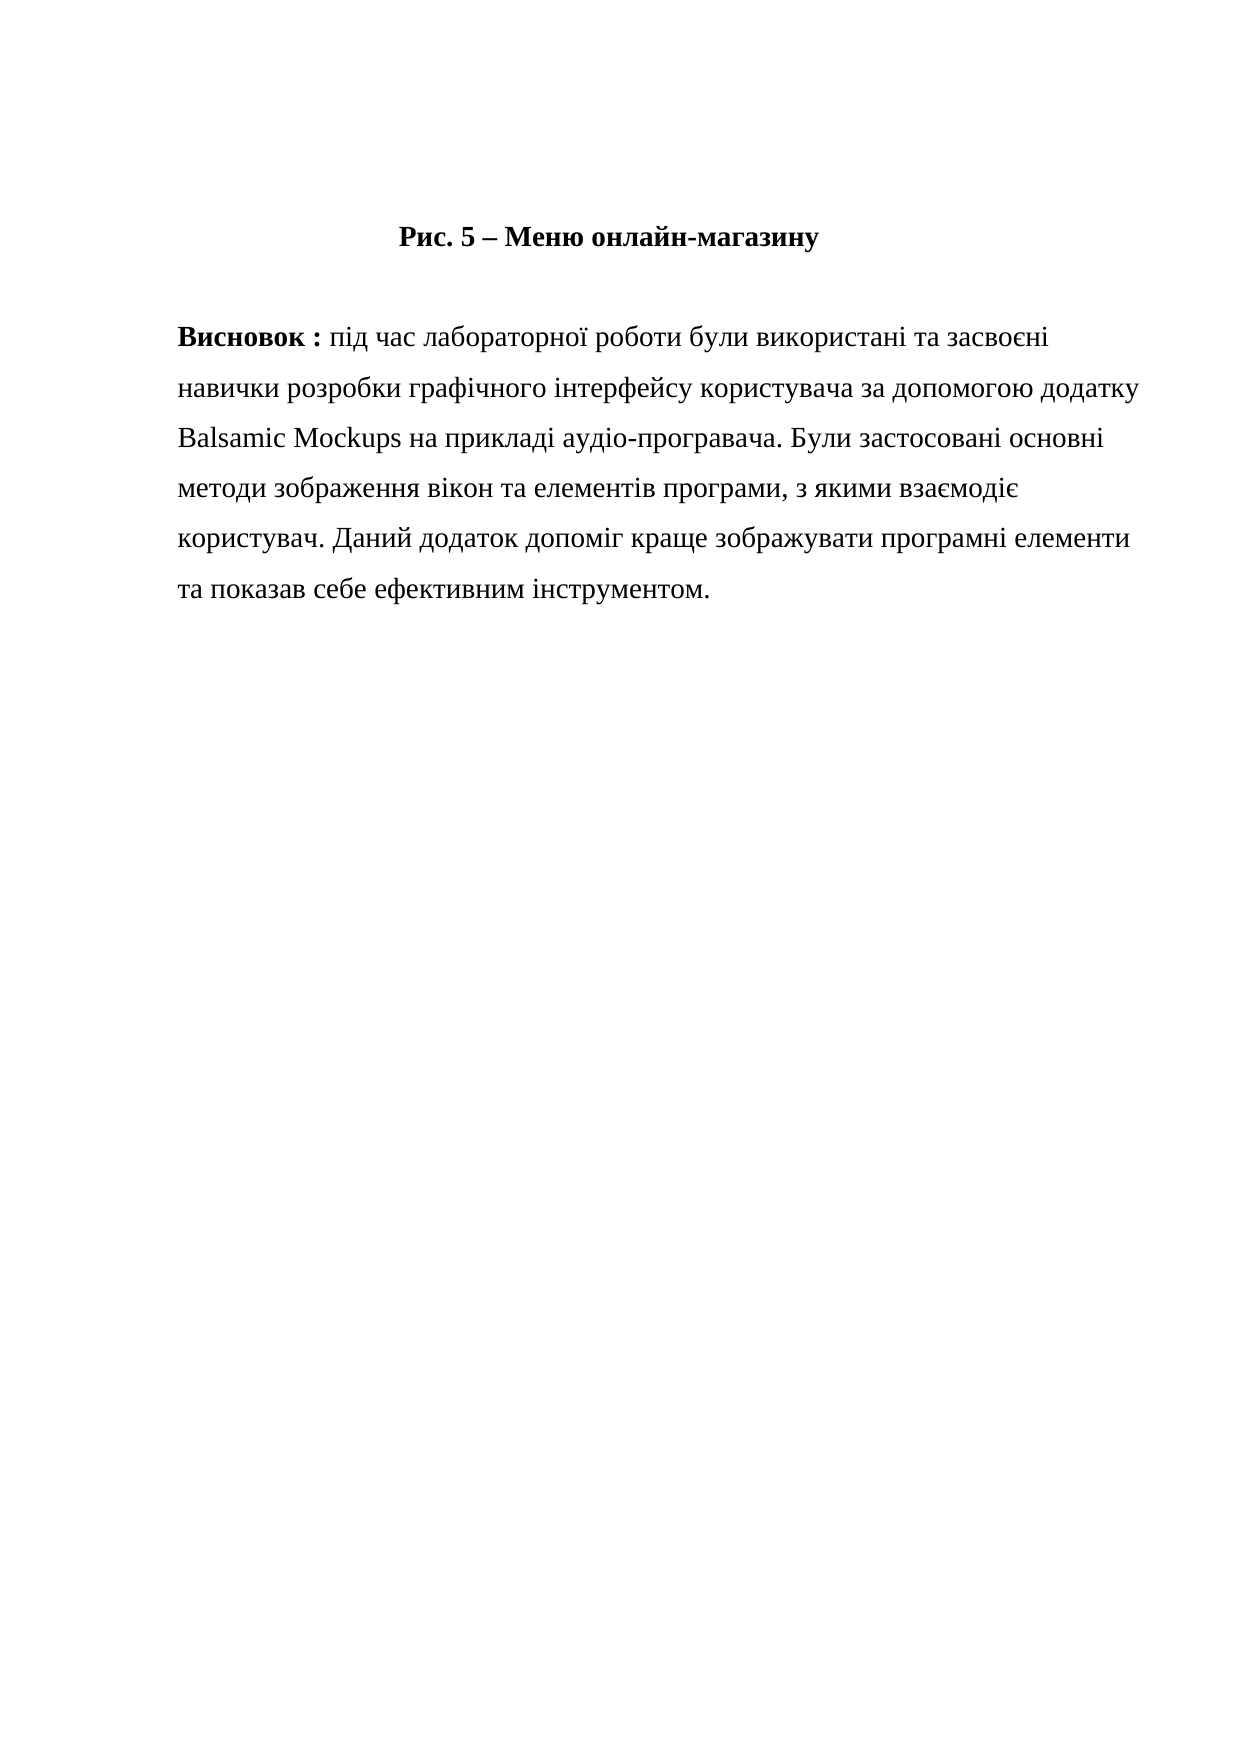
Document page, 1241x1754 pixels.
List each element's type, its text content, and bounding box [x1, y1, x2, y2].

list Висновок : під час лабораторної роботи були використані та засвоєні навички розробки графічного інтерфейсу користувача за допомогою додатку Balsamic Mockups на прикладі аудіо-програвача. Були застосовані основні методи зображення вікон та елементів програми, з якими взаємодіє користувач. Даний додаток допоміг краще зображувати програмні елементи та показав себе ефективним інструментом. [177, 319, 1152, 604]
text Рис. 5 – Меню онлайн-магазину [325, 219, 1152, 252]
